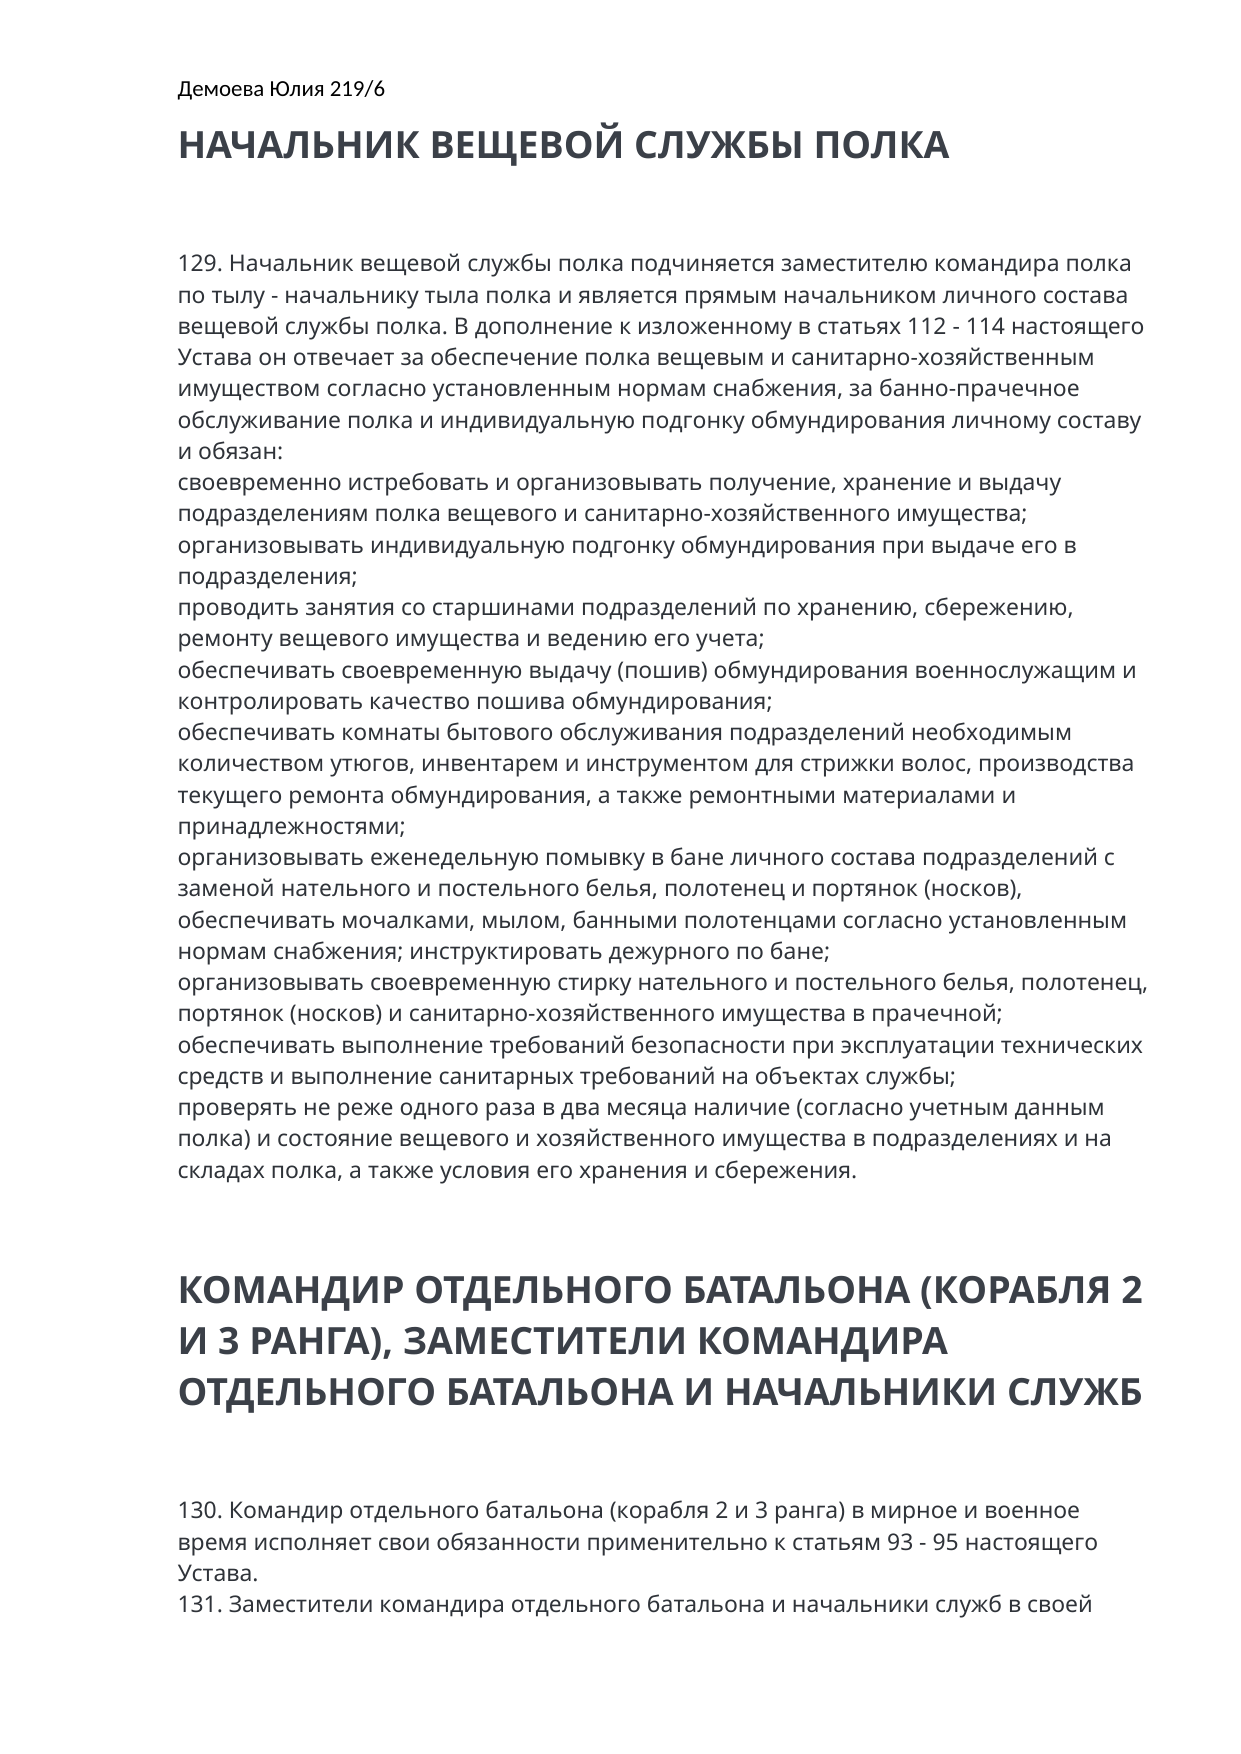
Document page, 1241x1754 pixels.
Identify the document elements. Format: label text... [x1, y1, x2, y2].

text КОМАНДИР ОТДЕЛЬНОГО БАТАЛЬОНА (КОРАБЛЯ 2 И 3 РАНГА), ЗАМЕСТИТЕЛИ КОМАНДИРА ОТДЕЛЬНОГО БАТАЛЬОНА И НАЧАЛЬНИКИ СЛУЖБ [177, 1263, 1152, 1416]
text НАЧАЛЬНИК ВЕЩЕВОЙ СЛУЖБЫ ПОЛКА [177, 118, 1152, 169]
text 129. Начальник вещевой службы полка подчиняется заместителю командира полка по тылу - начальнику тыла полка и является прямым начальником личного состава вещевой службы полка. В дополнение к изложенному в статьях 112 - 114 настоящего Устава он отвечает за обеспечение полка вещевым и санитарно-хозяйственным имуществом согласно установленным нормам снабжения, за банно-прачечное обслуживание полка и индивидуальную подгонку обмундирования личному составу и обязан: своевременно истребовать и организовывать получение, хранение и выдачу подразделениям полка вещевого и санитарно-хозяйственного имущества; организовывать индивидуальную подгонку обмундирования при выдаче его в подразделения; проводить занятия со старшинами подразделений по хранению, сбережению, ремонту вещевого имущества и ведению его учета; обеспечивать своевременную выдачу (пошив) обмундирования военнослужащим и контролировать качество пошива обмундирования; обеспечивать комнаты бытового обслуживания подразделений необходимым количеством утюгов, инвентарем и инструментом для стрижки волос, производства текущего ремонта обмундирования, а также ремонтными материалами и принадлежностями; организовывать еженедельную помывку в бане личного состава подразделений с заменой нательного и постельного белья, полотенец и портянок (носков), обеспечивать мочалками, мылом, банными полотенцами согласно установленным нормам снабжения; инструктировать дежурного по бане; организовывать своевременную стирку нательного и постельного белья, полотенец, портянок (носков) и санитарно-хозяйственного имущества в прачечной; обеспечивать выполнение требований безопасности при эксплуатации технических средств и выполнение санитарных требований на объектах службы; проверять не реже одного раза в два месяца наличие (согласно учетным данным полка) и состояние вещевого и хозяйственного имущества в подразделениях и на складах полка, а также условия его хранения и сбережения. [177, 247, 1152, 1185]
